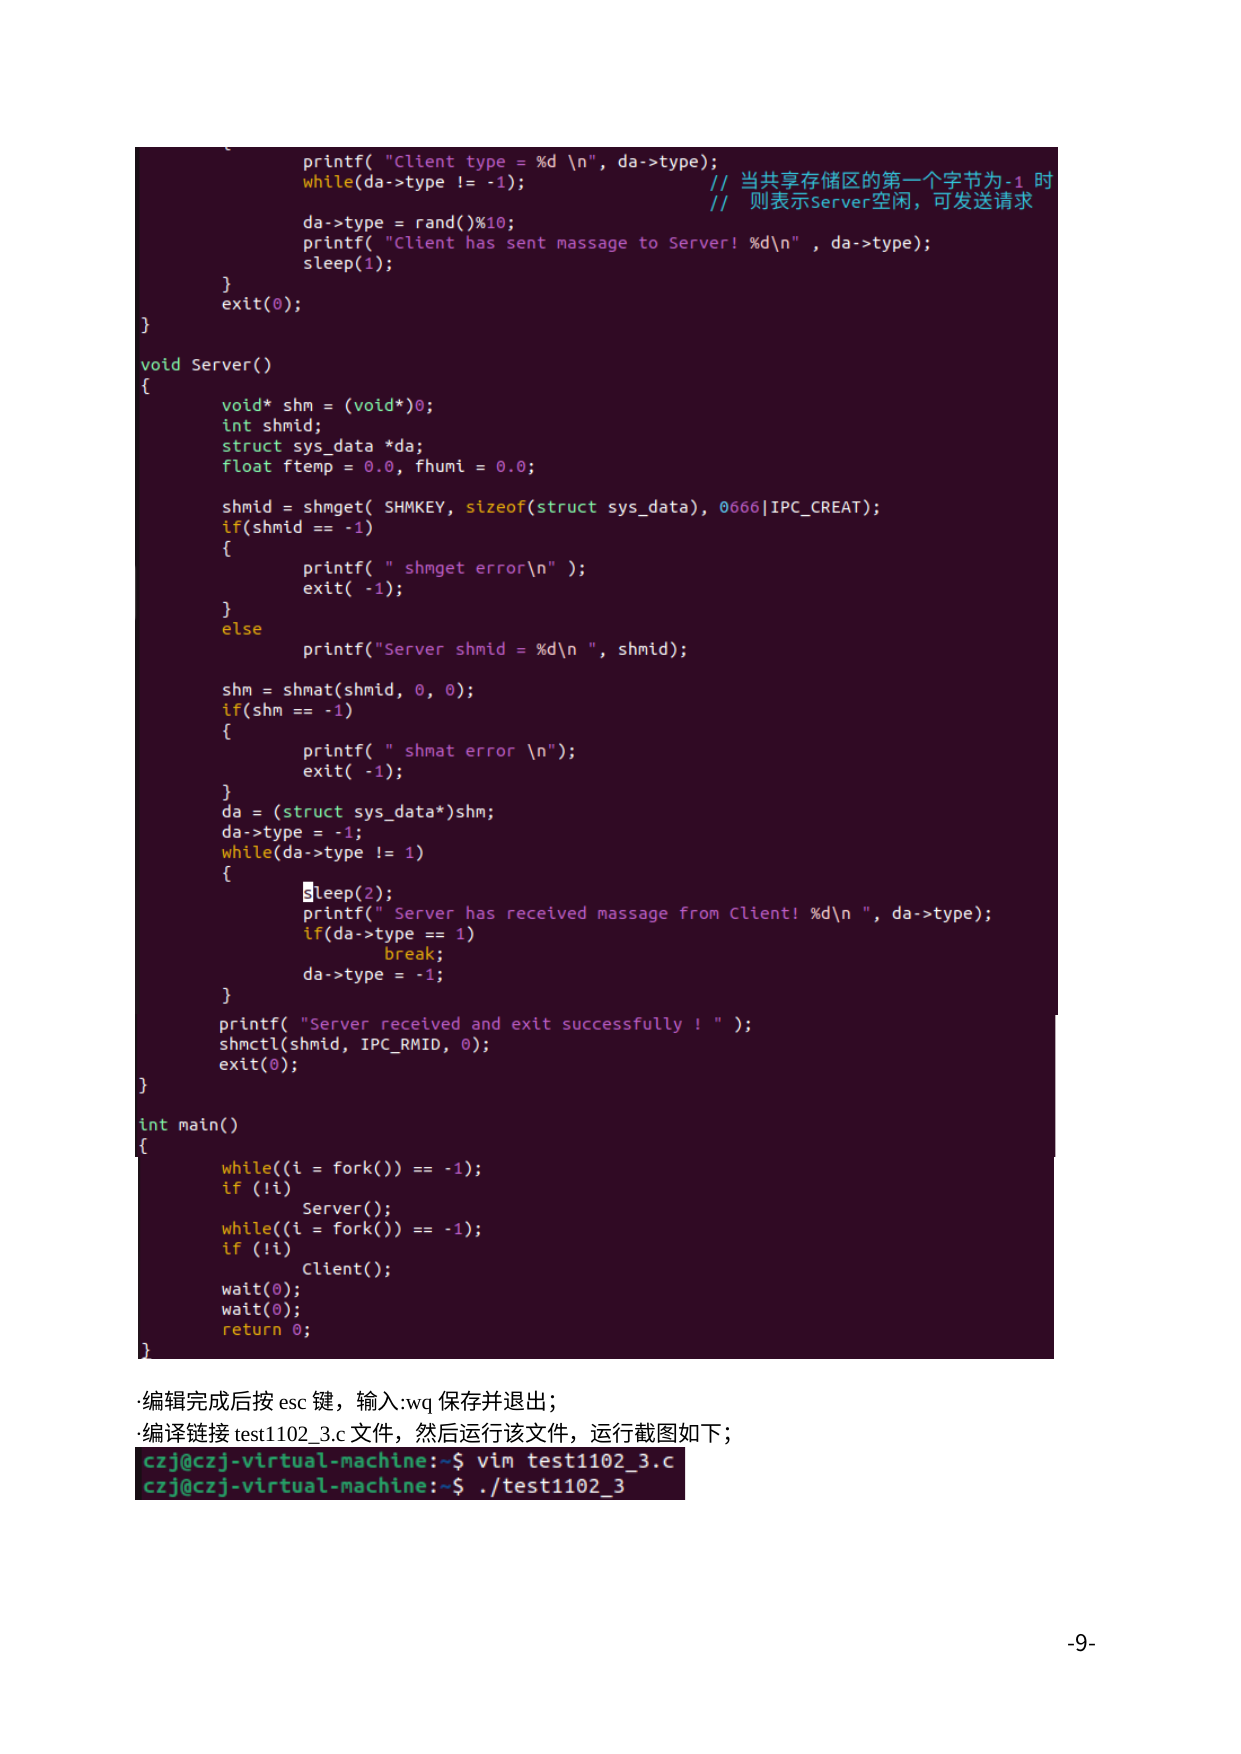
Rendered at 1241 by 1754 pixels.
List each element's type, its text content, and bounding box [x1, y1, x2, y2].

text ·编译链接test1102_3.c文件，然后运行该文件，运行截图如下； [135, 1416, 1105, 1447]
text ·编辑完成后按 esc 键，输入:wq 保存并退出； [135, 1384, 1105, 1416]
picture [135, 1447, 686, 1500]
picture [135, 147, 1058, 1359]
